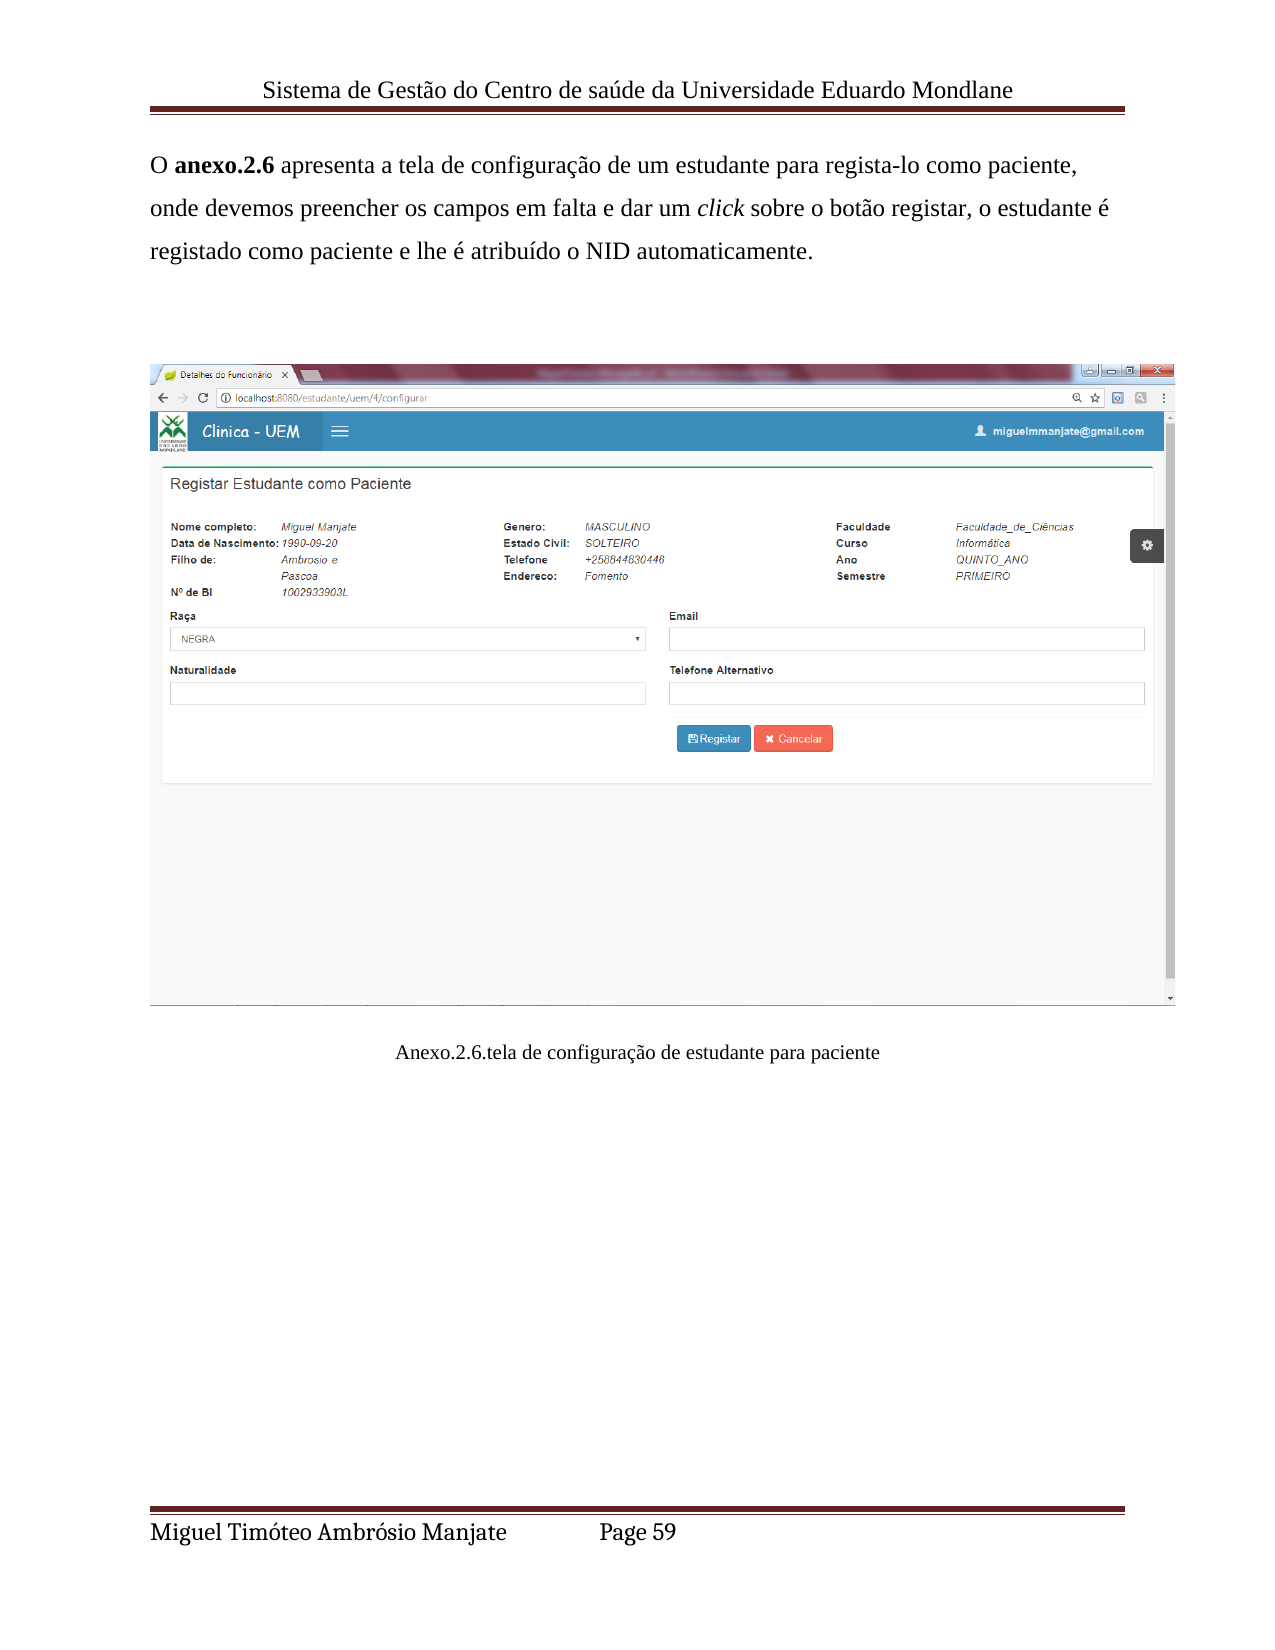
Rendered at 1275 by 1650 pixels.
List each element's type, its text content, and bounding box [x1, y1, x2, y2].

text O anexo.2.6 apresenta a tela de configuração de um estudante para regista-lo como paciente, onde devemos preencher os campos em falta e dar um click sobre o botão registar, o estudante é registado como paciente e lhe é atribuído o NID automaticamente. [150, 150, 1125, 265]
picture [150, 364, 1176, 1006]
text Anexo.2.6.tela de configuração de estudante para paciente [150, 1040, 1125, 1064]
